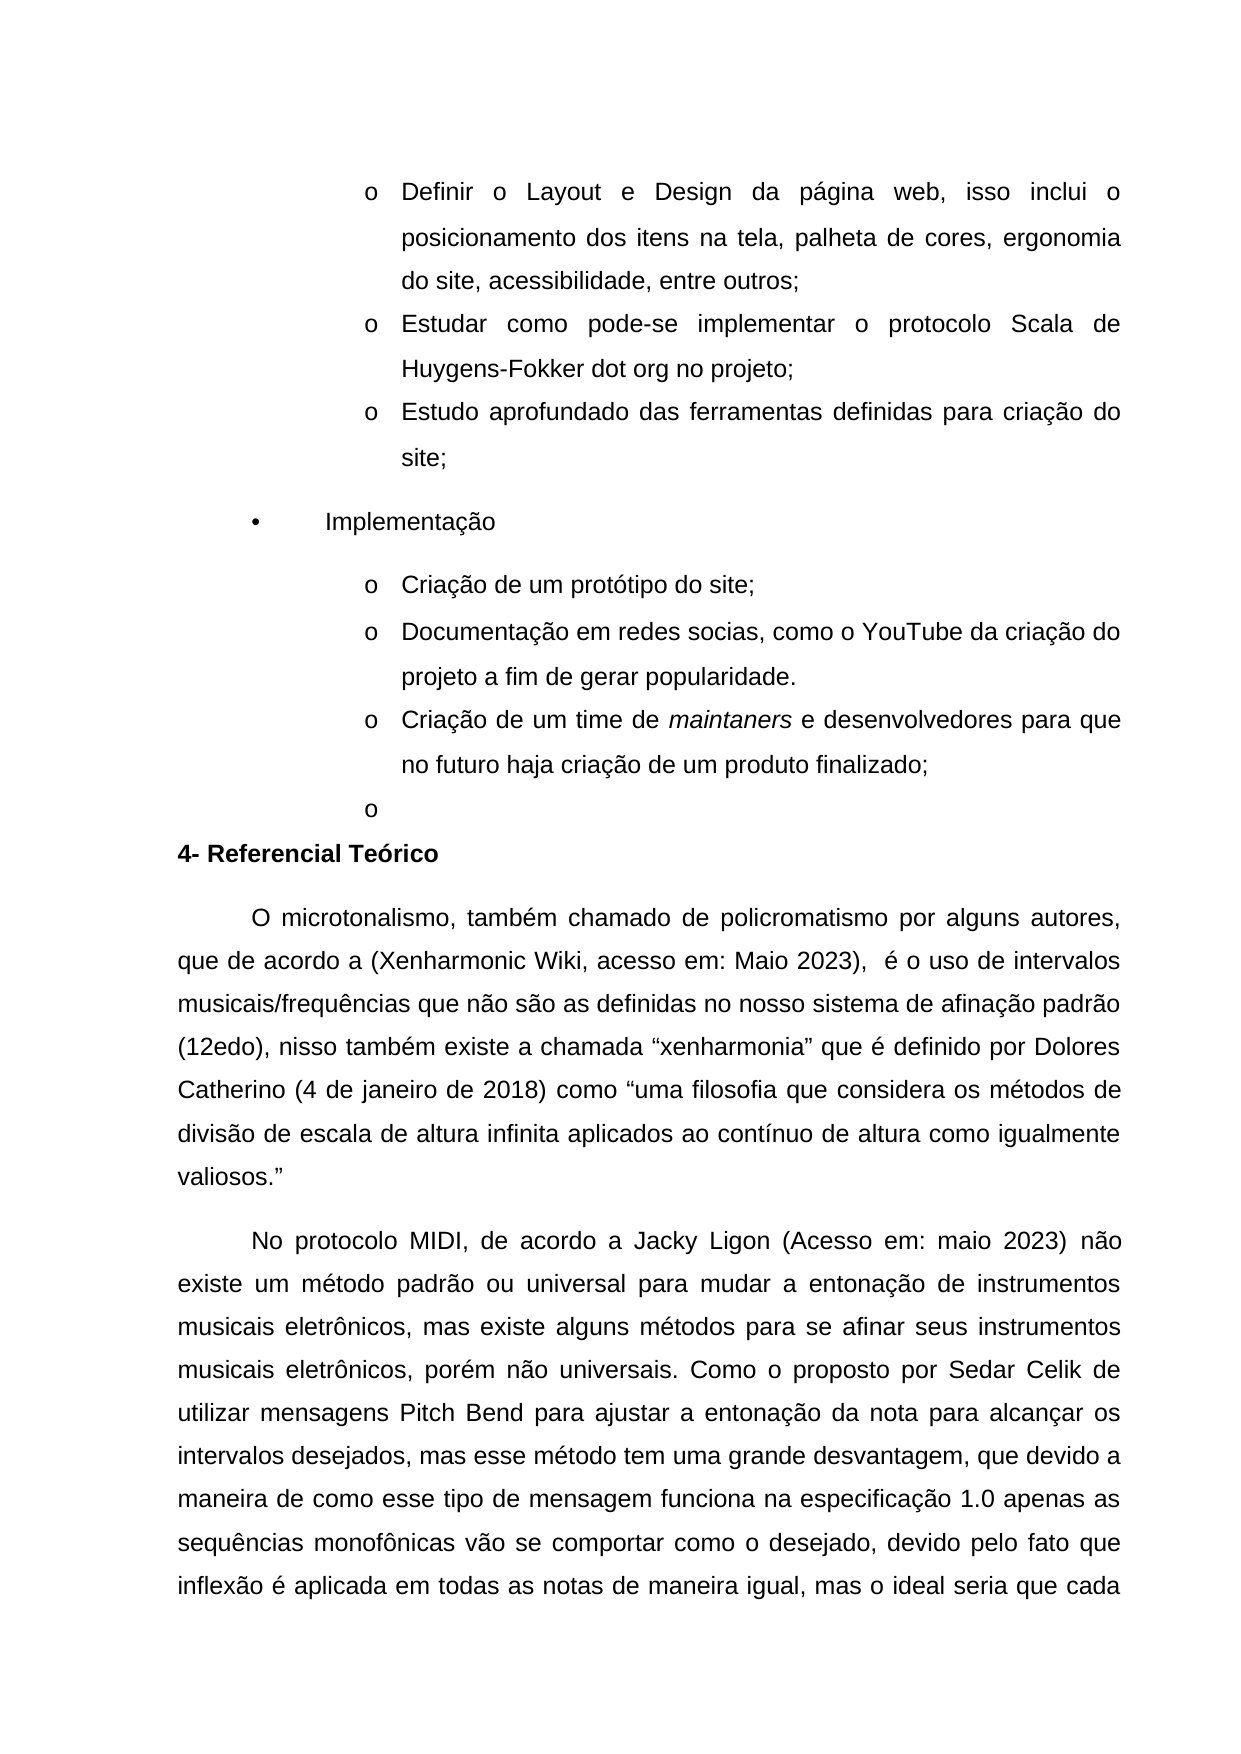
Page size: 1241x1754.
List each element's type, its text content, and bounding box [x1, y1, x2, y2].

list Documentação em redes socias, como o YouTube da criação do projeto a fim de gerar popularidade. [363, 617, 1122, 691]
text O microtonalismo, também chamado de policromatismo por alguns autores, que de acordo a (Xenharmonic Wiki, acesso em: Maio 2023), é o uso de intervalos musicais/frequências que não são as definidas no nosso sistema de afinação padrão (12edo), nisso também existe a chamada “xenharmonia” que é definido por Dolores Catherino (4 de janeiro de 2018) como “uma filosofia que considera os métodos de divisão de escala de altura infinita aplicados ao contínuo de altura como igualmente valiosos.” [177, 903, 1122, 1190]
list Referencial Teórico [177, 839, 1122, 868]
list Definir o Layout e Design da página web, isso inclui o posicionamento dos itens na tela, palheta de cores, ergonomia do site, acessibilidade, entre outros; [363, 177, 1122, 294]
list Criação de um time de maintaners e desenvolvedores para que no futuro haja criação de um produto finalizado; [363, 705, 1122, 779]
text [177, 1226, 1122, 1599]
text • Implementação [177, 506, 1122, 535]
list Criação de um protótipo do site; [363, 570, 1122, 601]
list Estudo aprofundado das ferramentas definidas para criação do site; [363, 397, 1122, 471]
list Estudar como pode-se implementar o protocolo Scala de Huygens-Fokker dot org no projeto; [363, 309, 1122, 383]
